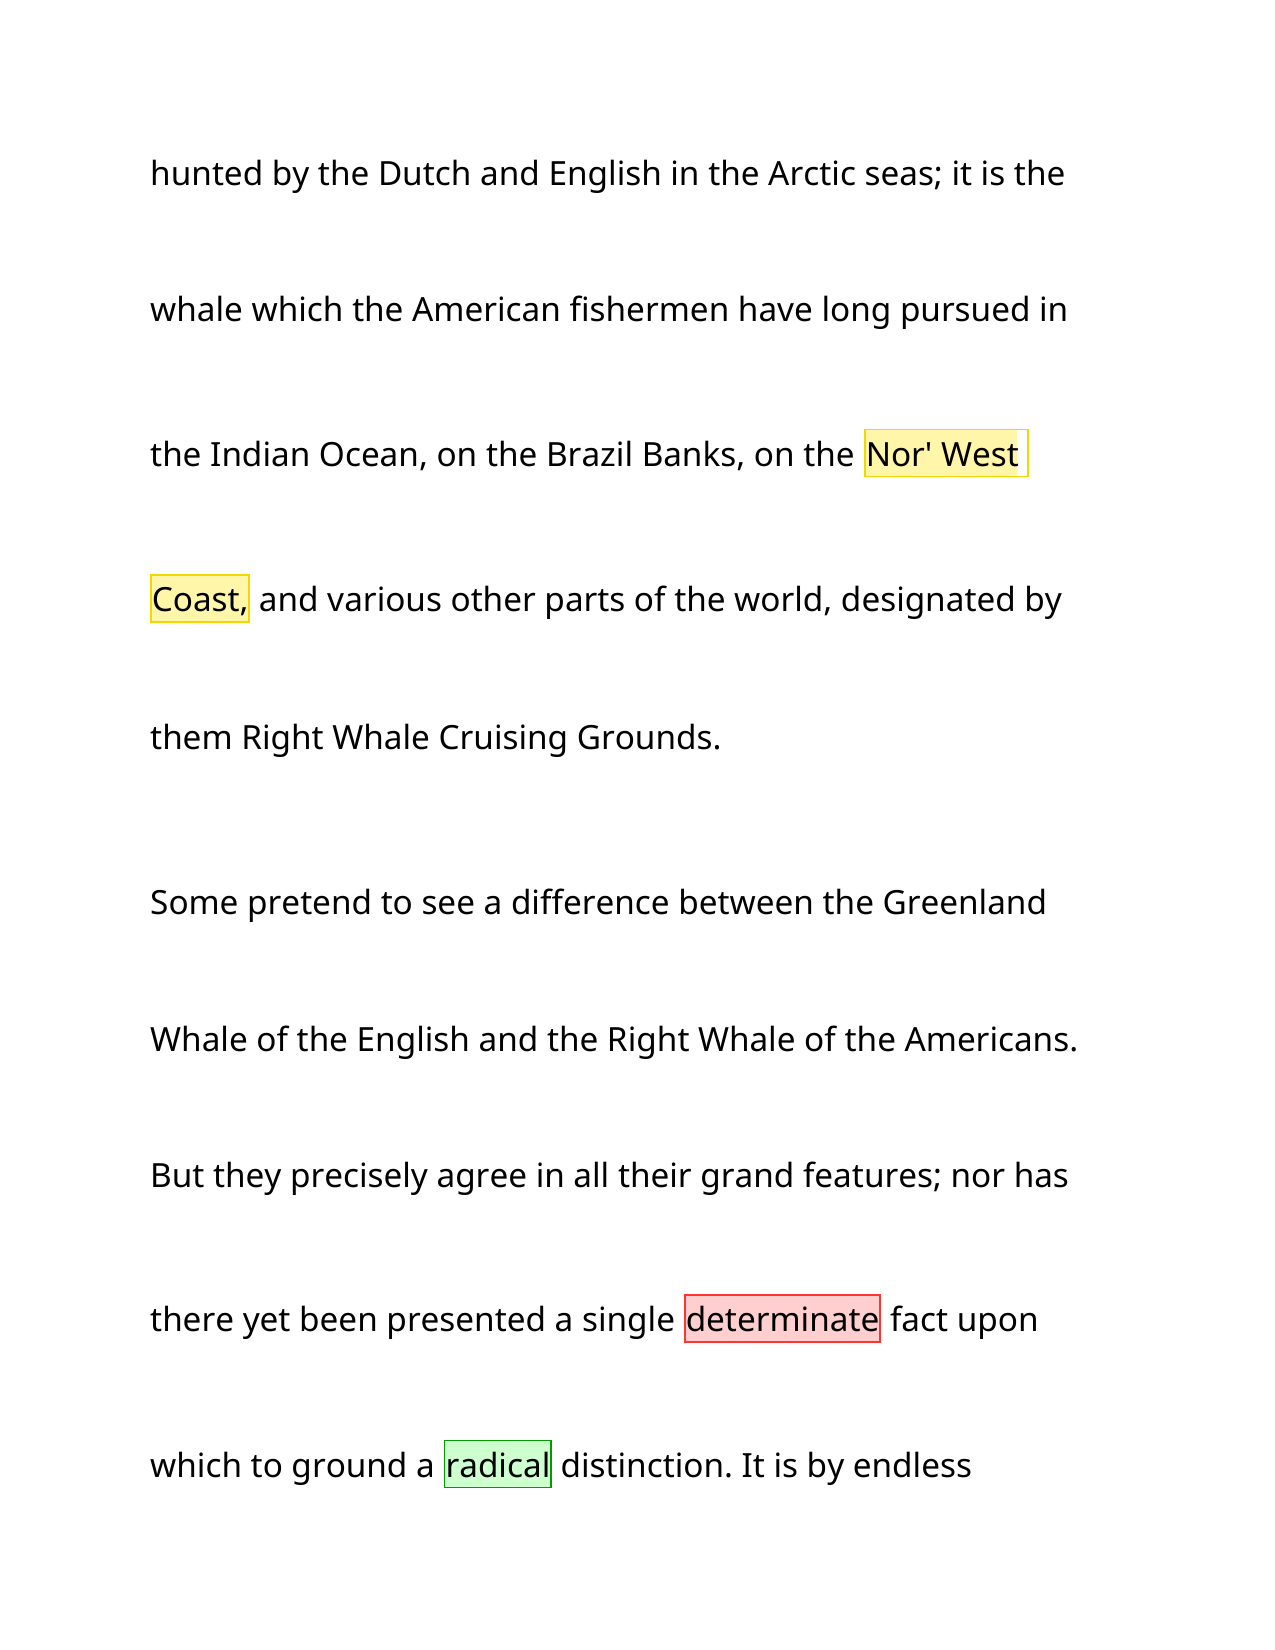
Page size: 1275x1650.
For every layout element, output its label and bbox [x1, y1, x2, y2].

text [150, 150, 1125, 759]
text [150, 879, 1125, 1488]
